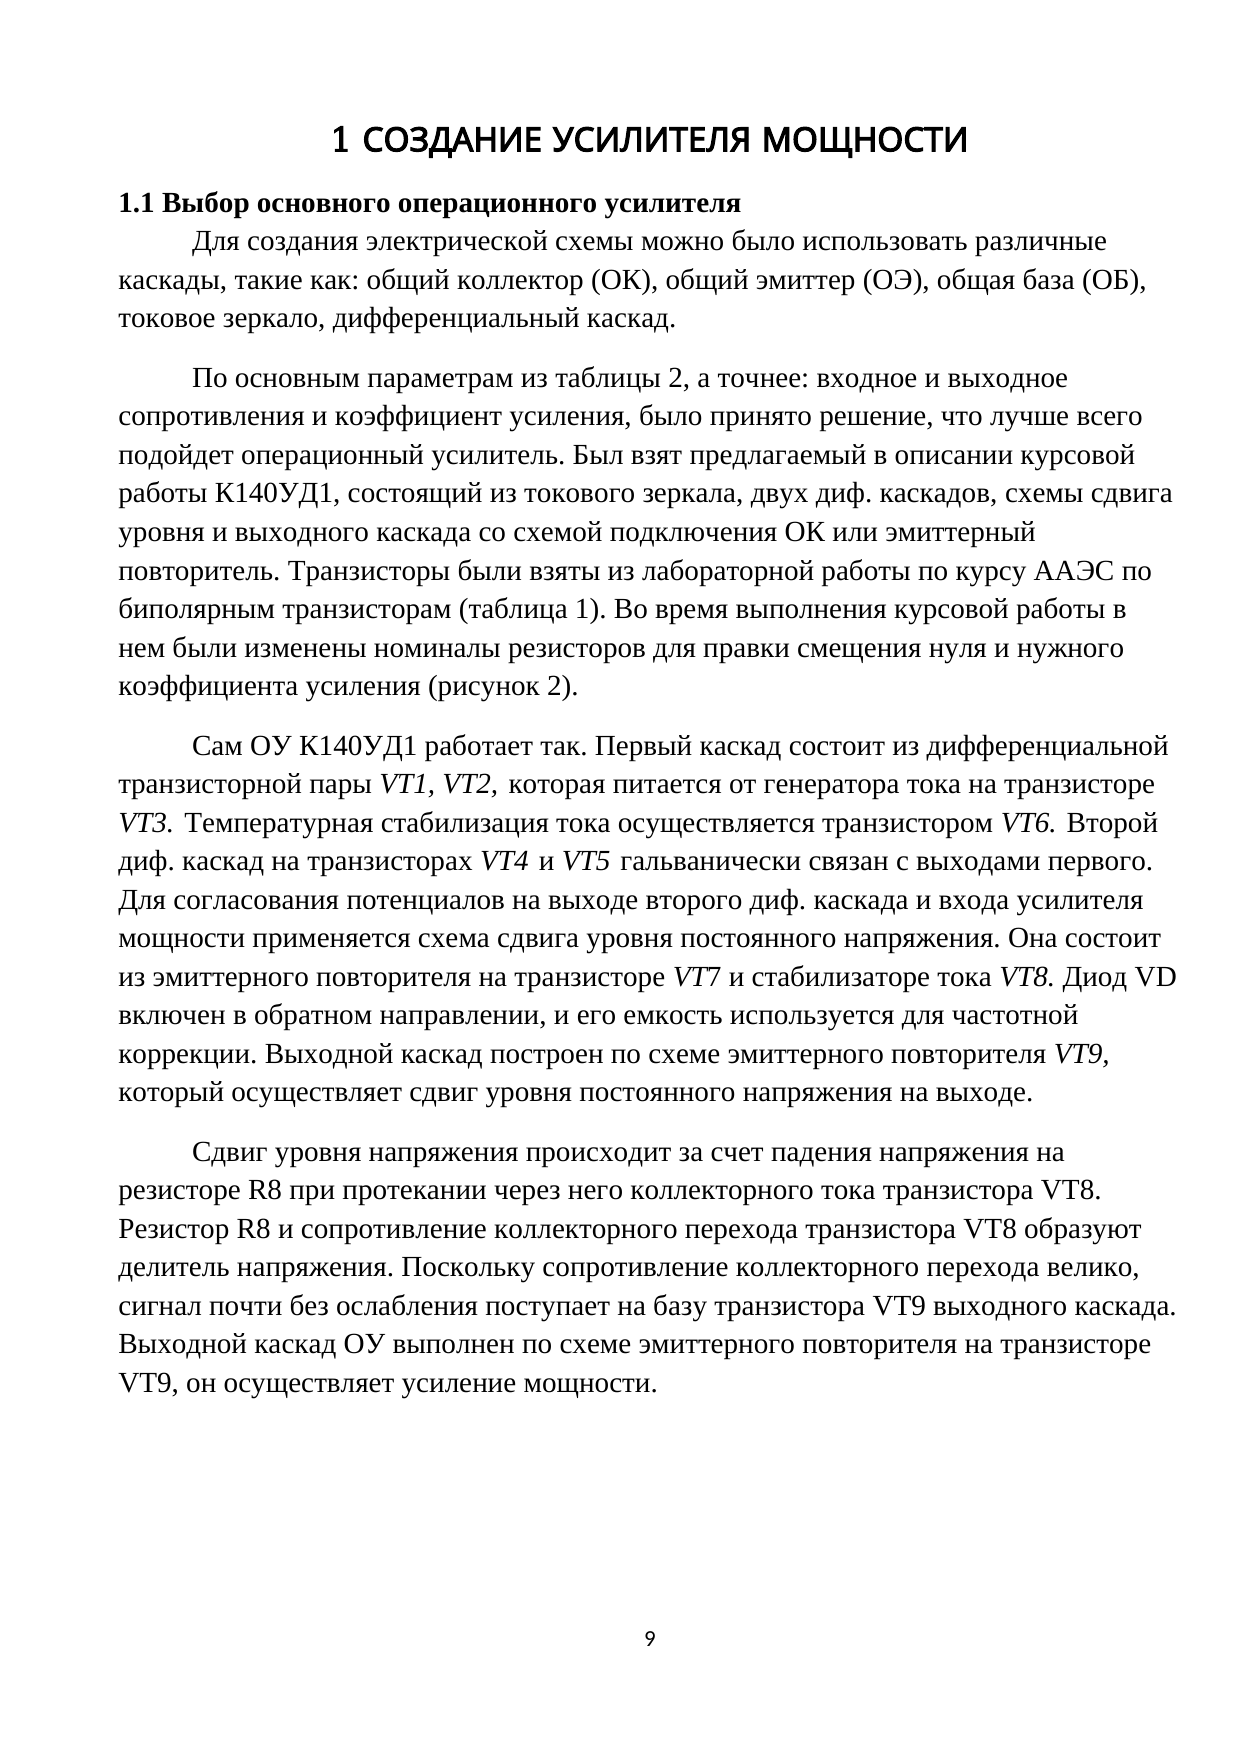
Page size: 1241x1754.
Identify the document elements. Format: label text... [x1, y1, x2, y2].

text Для создания электрической схемы можно было использовать различные каскады, такие как: общий коллектор (ОК), общий эмиттер (ОЭ), общая база (ОБ), токовое зеркало, дифференциальный каскад. [118, 223, 1181, 334]
text 1 СОЗДАНИЕ УСИЛИТЕЛЯ МОЩНОСТИ [118, 118, 1181, 158]
text Сам ОУ К140УД1 работает так. Первый каскад состоит из дифференциальной транзисторной пары VT1, VT2, которая питается от генератора тока на транзисторе VT3. Температурная стабилизация тока осуществляется транзистором VT6. Второй диф. каскад на транзисторах VT4 и VT5 гальванически связан с выходами первого. Для согласования потенциалов на выходе второго диф. каскада и входа усилителя мощности применяется схема сдвига уровня постоянного напряжения. Она состоит из эмиттерного повторителя на транзисторе VT7 и стабилизаторе тока VT8. Диод VD включен в обратном направлении, и его емкость используется для частотной коррекции. Выходной каскад построен по схеме эмиттерного повторителя VT9, который осуществляет сдвиг уровня постоянного напряжения на выходе. [118, 728, 1181, 1108]
text По основным параметрам из таблицы 2, а точнее: входное и выходное сопротивления и коэффициент усиления, было принято решение, что лучше всего подойдет операционный усилитель. Был взят предлагаемый в описании курсовой работы К140УД1, состоящий из токового зеркала, двух диф. каскадов, схемы сдвига уровня и выходного каскада со схемой подключения ОК или эмиттерный повторитель. Транзисторы были взяты из лабораторной работы по курсу ААЭС по биполярным транзисторам (таблица 1). Во время выполнения курсовой работы в нем были изменены номиналы резисторов для правки смещения нуля и нужного коэффициента усиления (рисунок 2). [118, 360, 1181, 702]
text Сдвиг уровня напряжения происходит за счет падения напряжения на резисторе R8 при протекании через него коллекторного тока транзистора VT8. Резистор R8 и сопротивление коллекторного перехода транзистора VT8 образуют делитель напряжения. Поскольку сопротивление коллекторного перехода велико, сигнал почти без ослабления поступает на базу транзистора VT9 выходного каскада. Выходной каскад ОУ выполнен по схеме эмиттерного повторителя на транзисторе VT9, он осуществляет усиление мощности. [118, 1134, 1181, 1399]
text 1.1 Выбор основного операционного усилителя [118, 185, 1181, 218]
